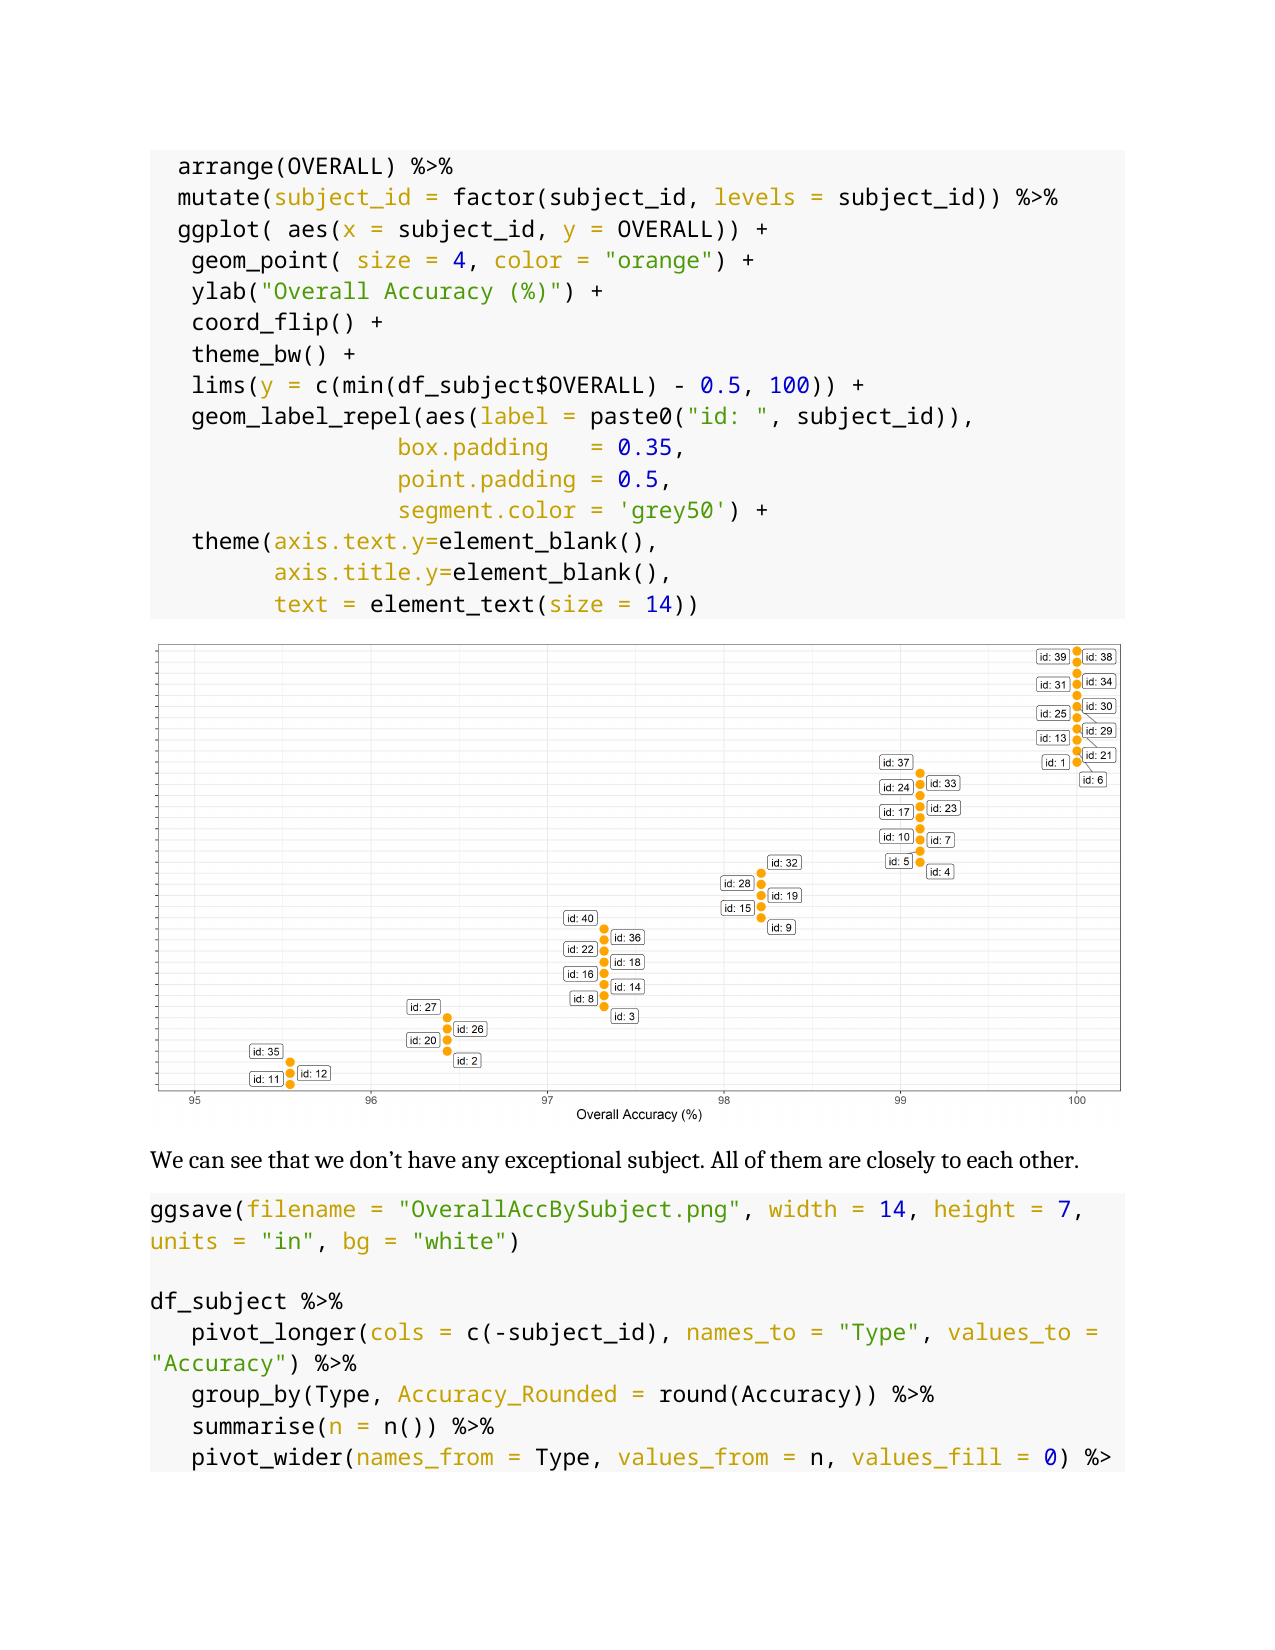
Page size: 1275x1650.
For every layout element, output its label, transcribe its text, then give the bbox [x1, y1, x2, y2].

text We can see that we don’t have any exceptional subject. All of them are closely to each other. [150, 1146, 1125, 1174]
picture [150, 639, 1125, 1127]
